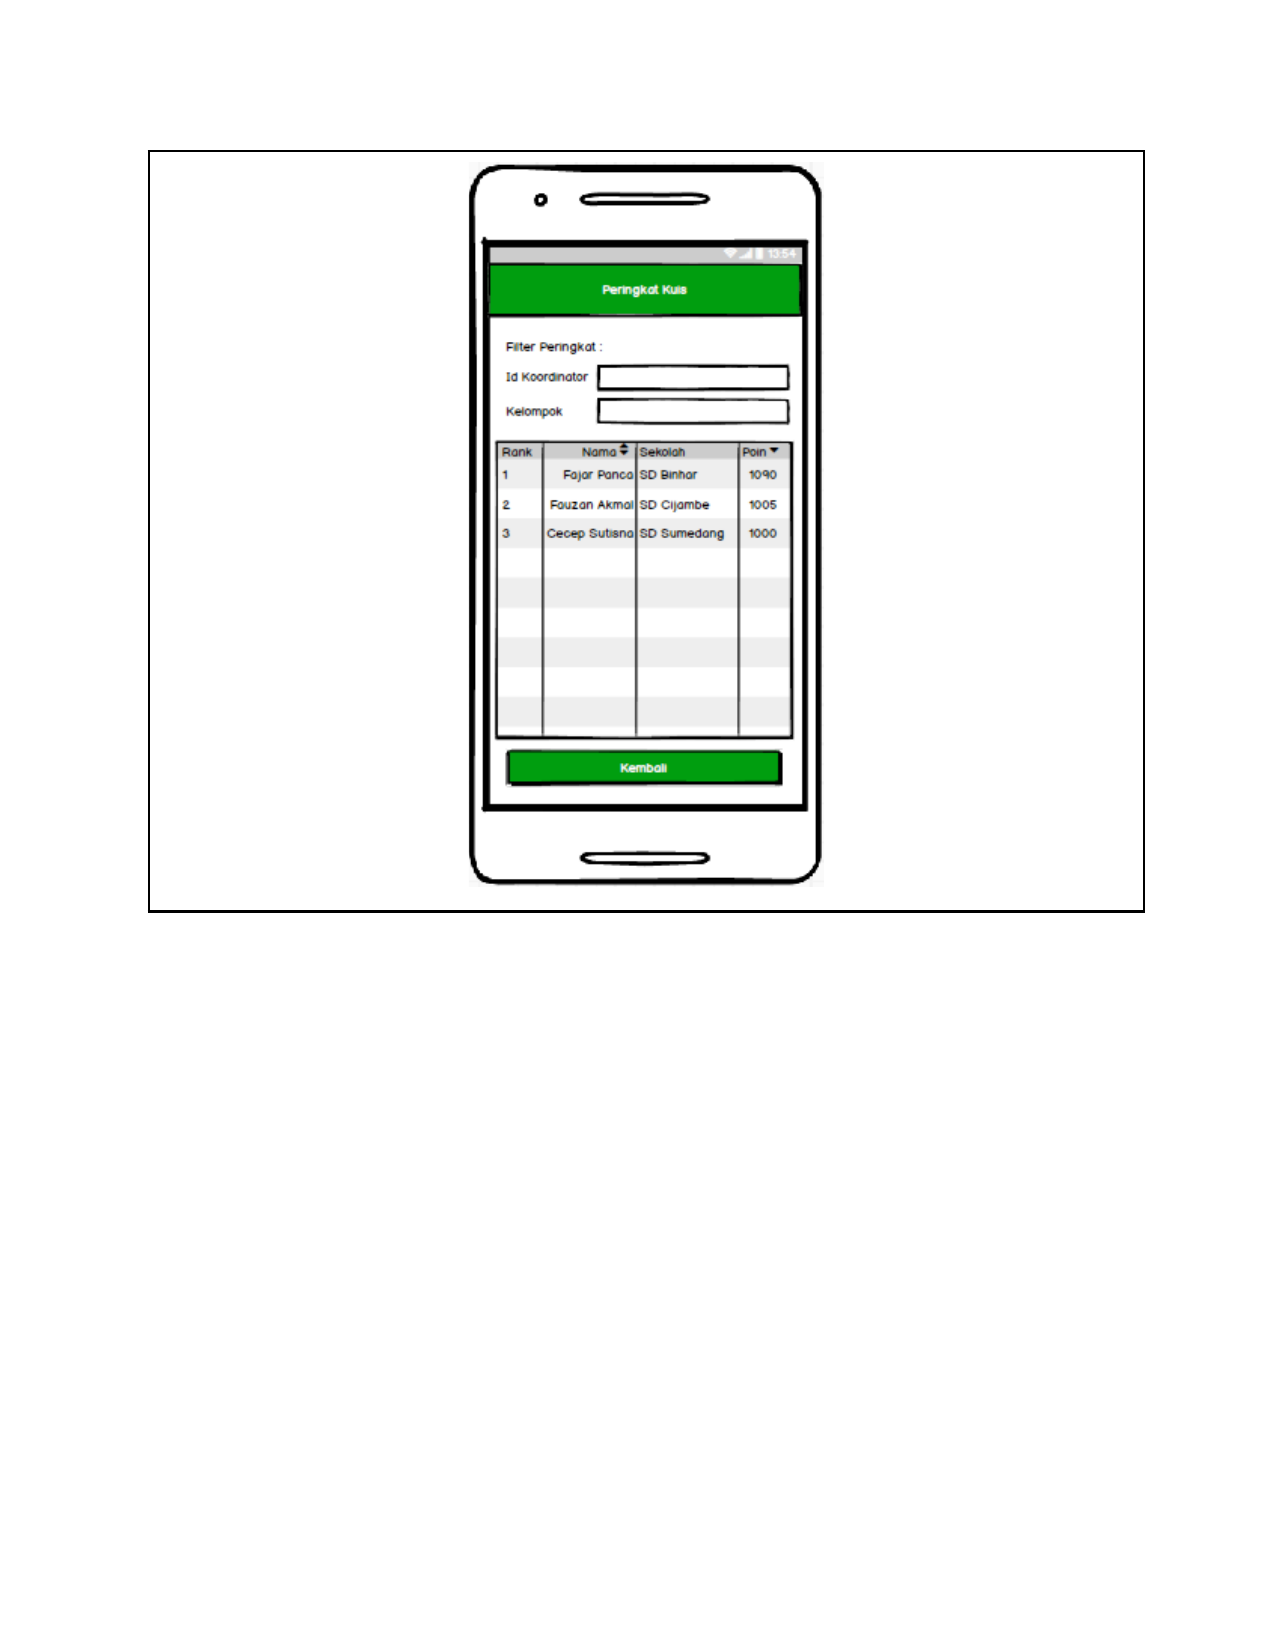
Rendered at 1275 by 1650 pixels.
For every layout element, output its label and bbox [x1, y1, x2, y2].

table_cell [150, 152, 1143, 910]
picture [468, 162, 824, 887]
